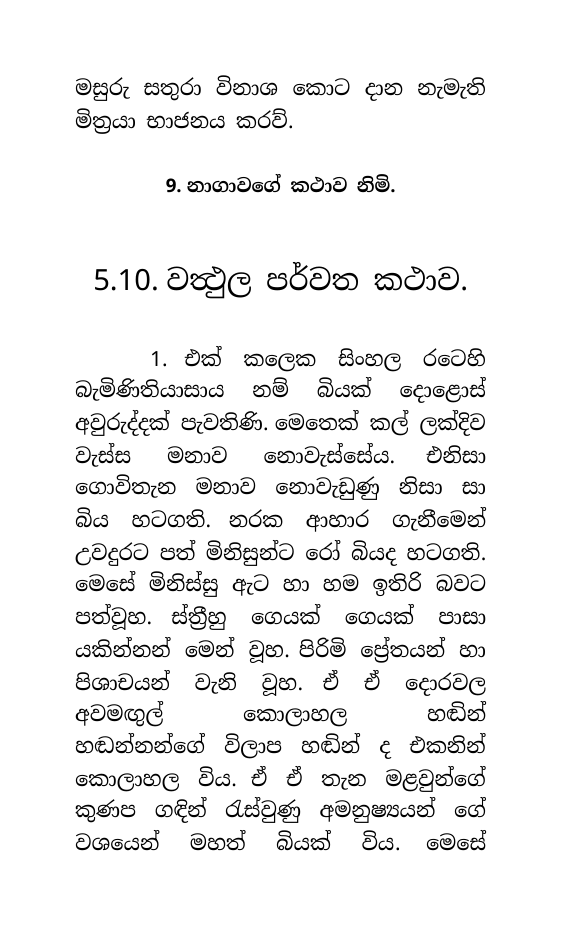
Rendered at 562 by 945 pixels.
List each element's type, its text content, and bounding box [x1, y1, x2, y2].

subtitle 5.10. වත්‍ථුල පර්වත කථාව. [75, 259, 486, 299]
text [75, 75, 486, 135]
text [75, 344, 486, 857]
text 9. නාගාවගේ කථාව නිමි. [75, 172, 486, 198]
